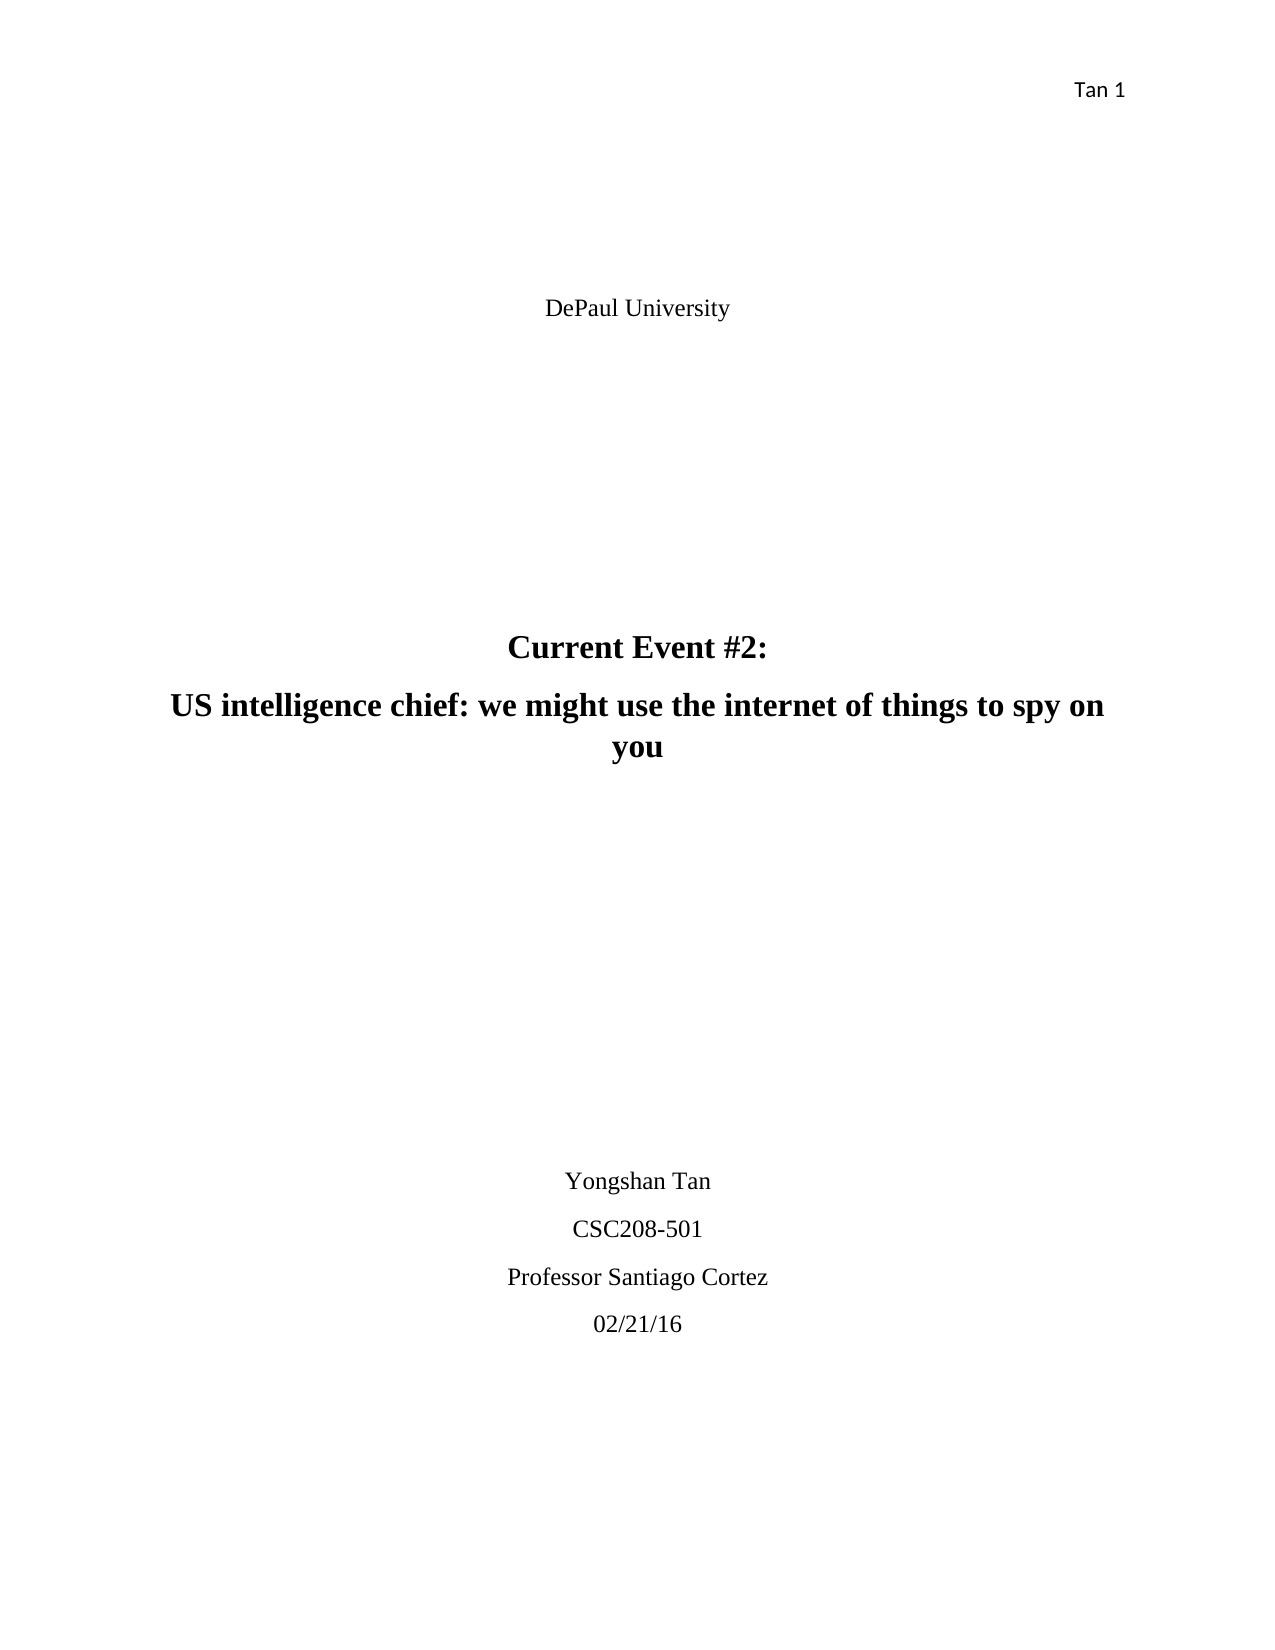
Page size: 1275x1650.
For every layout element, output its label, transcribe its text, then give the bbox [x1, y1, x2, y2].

text CSC208-501 [150, 1214, 1125, 1243]
text Professor Santiago Cortez [150, 1262, 1125, 1290]
text Current Event #2: [150, 627, 1125, 665]
text DePaul University [150, 293, 1125, 322]
text 02/21/16 [150, 1309, 1125, 1338]
text Yongshan Tan [150, 1166, 1125, 1195]
text US intelligence chief: we might use the internet of things to spy on you [150, 685, 1125, 765]
